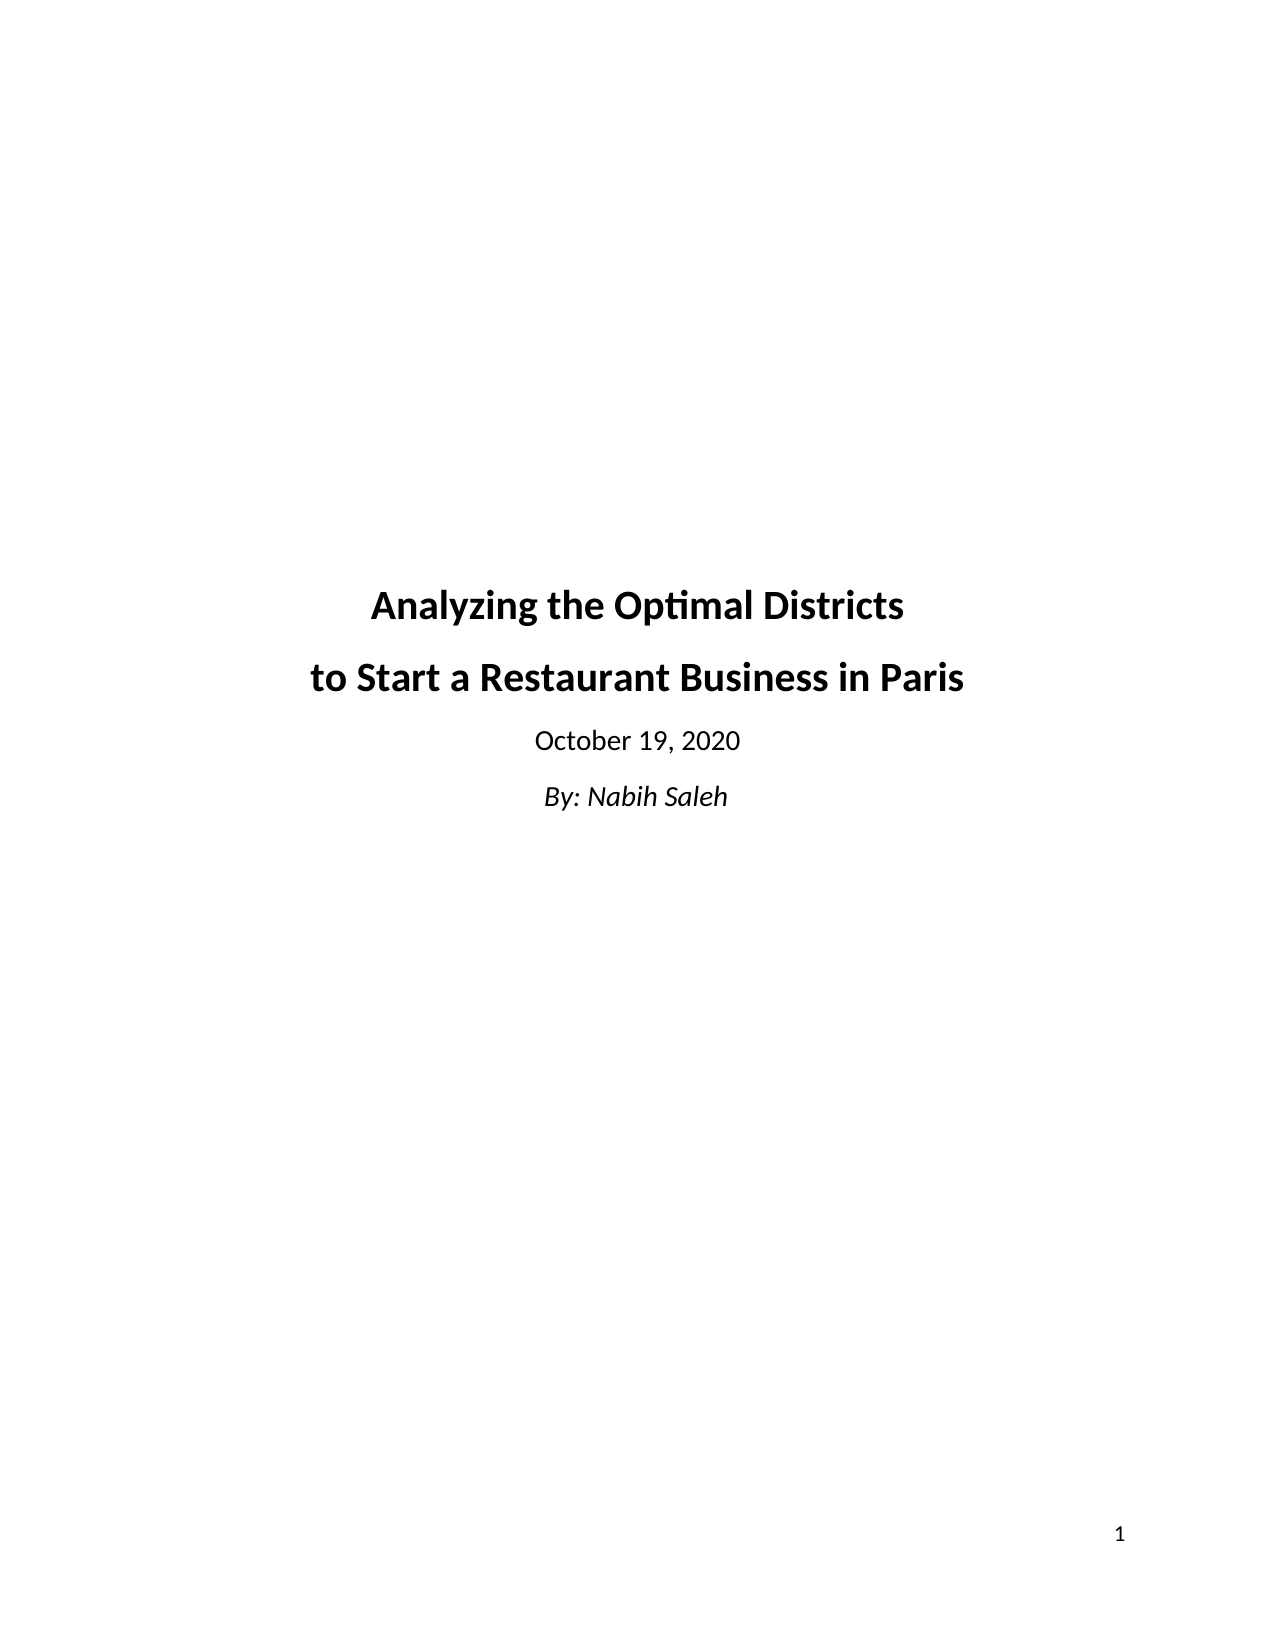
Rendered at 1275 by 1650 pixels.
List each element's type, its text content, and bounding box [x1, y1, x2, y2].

text Analyzing the Optimal Districts [150, 579, 1125, 630]
text to Start a Restaurant Business in Paris [150, 651, 1125, 702]
text October 19, 2020 [150, 722, 1125, 758]
text By: Nabih Saleh [150, 778, 1125, 813]
